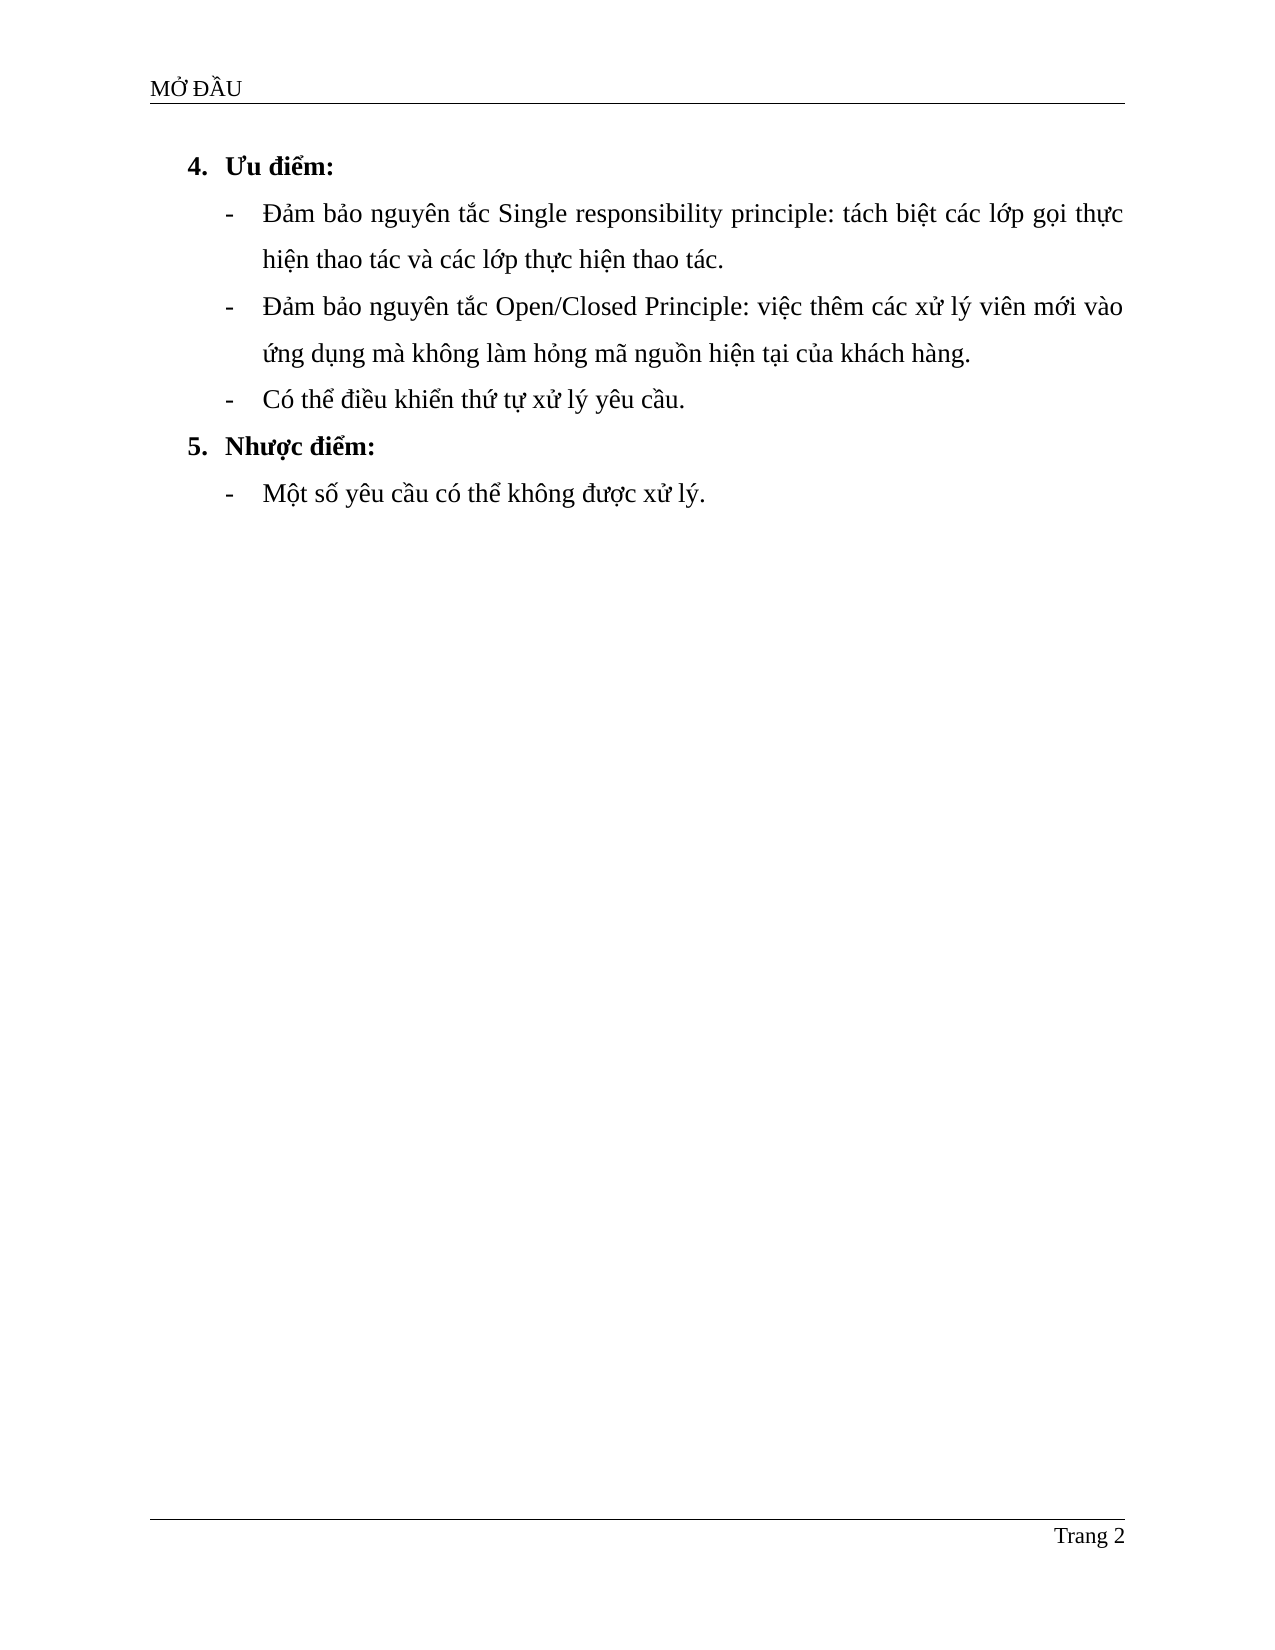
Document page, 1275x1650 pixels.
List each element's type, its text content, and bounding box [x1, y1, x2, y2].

list Một số yêu cầu có thể không được xử lý. [225, 477, 1125, 508]
list Đảm bảo nguyên tắc Open/Closed Principle: việc thêm các xử lý viên mới vào ứng dụng mà không làm hỏng mã nguồn hiện tại của khách hàng. [225, 290, 1125, 368]
list Ưu điểm: [187, 150, 1125, 181]
list Có thể điều khiển thứ tự xử lý yêu cầu. [225, 383, 1125, 414]
list Nhược điểm: [187, 430, 1125, 461]
list Đảm bảo nguyên tắc Single responsibility principle: tách biệt các lớp gọi thực hiện thao tác và các lớp thực hiện thao tác. [225, 197, 1125, 274]
